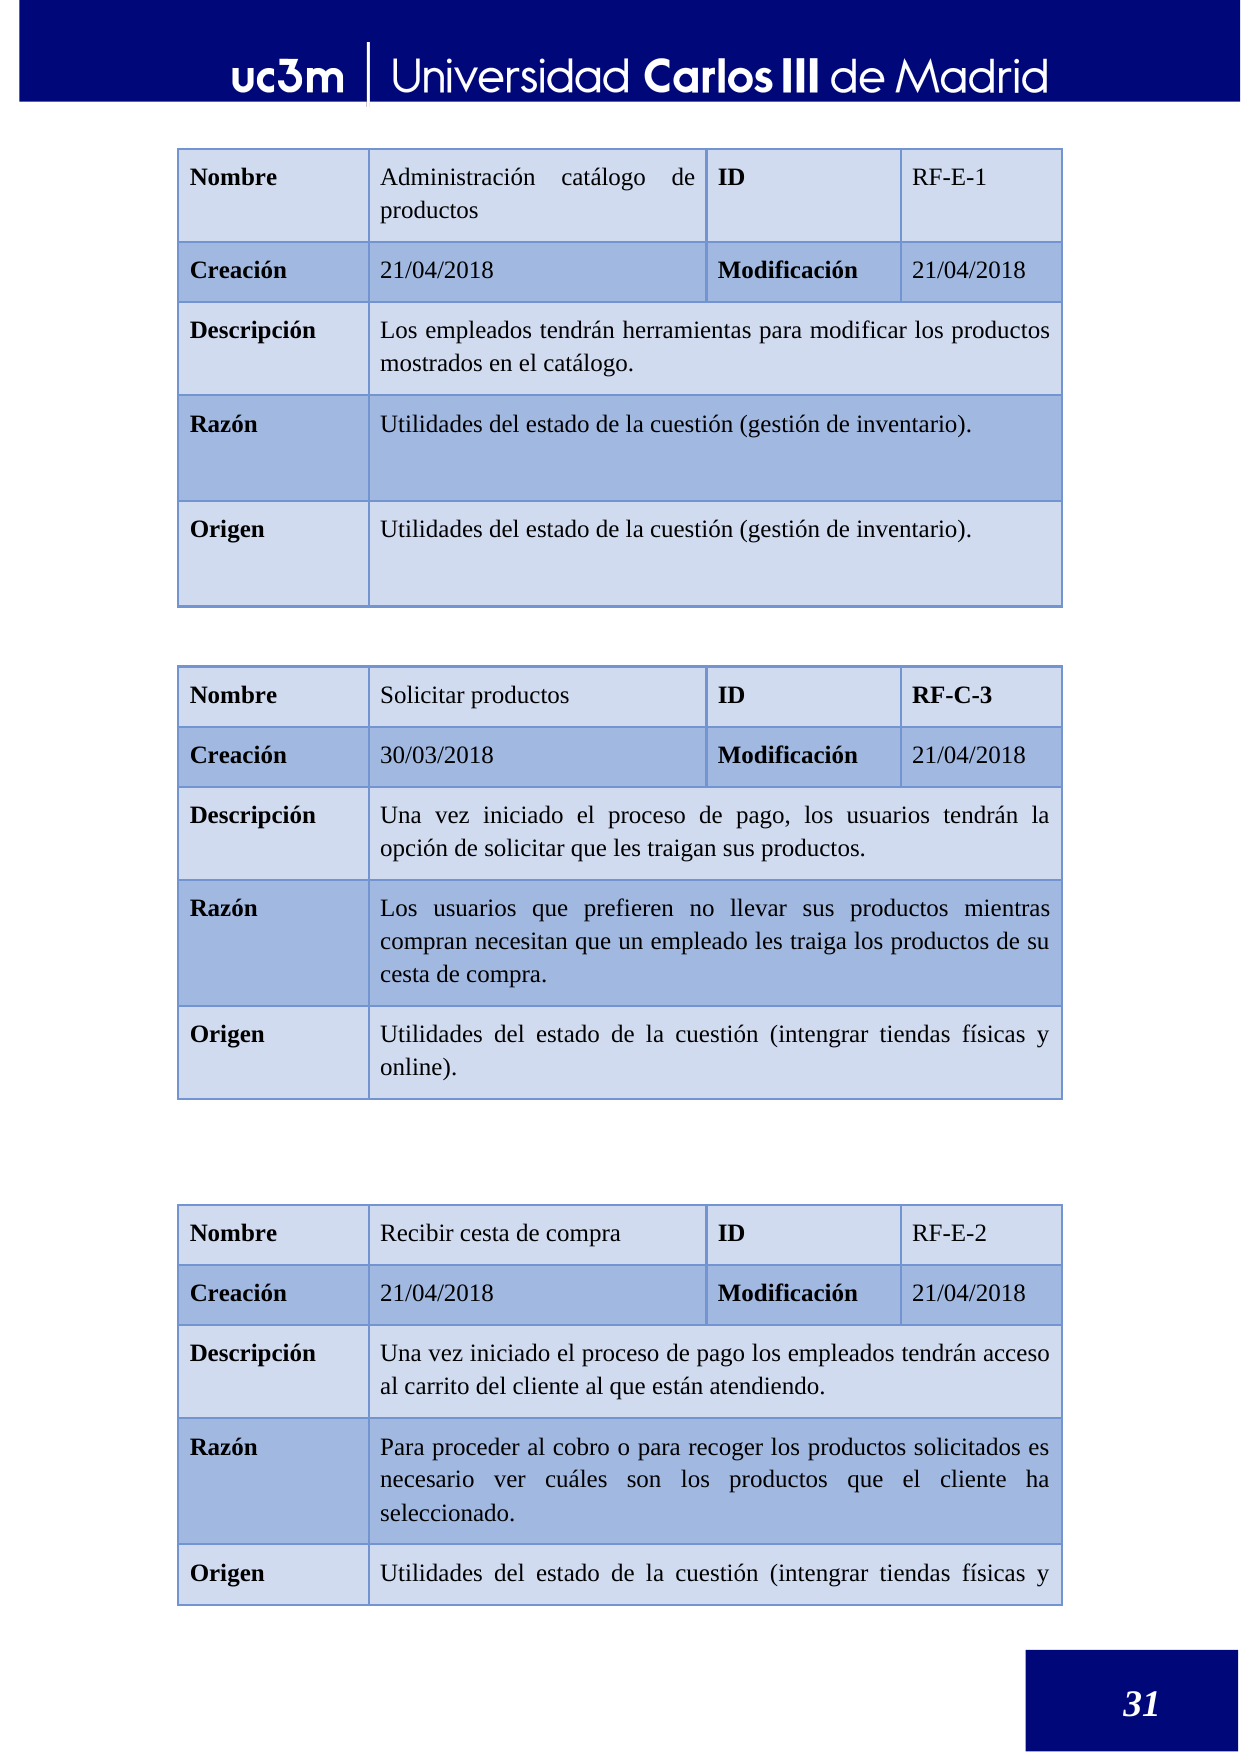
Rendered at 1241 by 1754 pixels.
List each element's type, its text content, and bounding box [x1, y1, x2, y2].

table_cell Razón [179, 1419, 368, 1543]
table_header Administración catálogo de productos [370, 150, 705, 241]
table_header ID [708, 668, 900, 726]
table_header Nombre [179, 668, 368, 726]
table_cell Modificación [708, 243, 900, 301]
table_cell Origen [179, 1545, 368, 1604]
table_header ID [708, 1206, 900, 1264]
table_cell Una vez iniciado el proceso de pago, los usuarios tendrán la opción de solicitar que les traigan sus productos. [370, 788, 1061, 879]
table_header RF-E-1 [902, 150, 1061, 241]
table_cell Utilidades del estado de la cuestión (gestión de inventario). [370, 396, 1061, 500]
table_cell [370, 1545, 1061, 1604]
table_cell Los empleados tendrán herramientas para modificar los productos mostrados en el catálogo. [370, 303, 1061, 394]
table_cell Modificación [708, 1266, 900, 1324]
table_cell Creación [179, 1266, 368, 1324]
table_header RF-E-2 [902, 1206, 1061, 1264]
table_cell Creación [179, 728, 368, 786]
table_cell 30/03/2018 [370, 728, 705, 786]
table_cell 21/04/2018 [370, 1266, 705, 1324]
table_cell 21/04/2018 [902, 243, 1061, 301]
table_cell Razón [179, 396, 368, 500]
table_header RF-C-3 [902, 668, 1061, 726]
table_cell Una vez iniciado el proceso de pago los empleados tendrán acceso al carrito del cliente al que están atendiendo. [370, 1326, 1061, 1417]
table_header Nombre [179, 150, 368, 241]
table_cell Origen [179, 1007, 368, 1098]
table_cell Razón [179, 881, 368, 1005]
table_header Recibir cesta de compra [370, 1206, 705, 1264]
table_cell Descripción [179, 788, 368, 879]
picture [196, 31, 1083, 107]
table_header Nombre [179, 1206, 368, 1264]
table_cell 21/04/2018 [902, 728, 1061, 786]
table_header Solicitar productos [370, 668, 705, 726]
table_header ID [708, 150, 900, 241]
table_cell Origen [179, 502, 368, 605]
table_cell Modificación [708, 728, 900, 786]
table_cell Creación [179, 243, 368, 301]
table_cell 21/04/2018 [370, 243, 705, 301]
table_cell Utilidades del estado de la cuestión (intengrar tiendas físicas y online). [370, 1007, 1061, 1098]
table_cell Descripción [179, 1326, 368, 1417]
table_cell Los usuarios que prefieren no llevar sus productos mientras compran necesitan que un empleado les traiga los productos de su cesta de compra. [370, 881, 1061, 1005]
table_cell 21/04/2018 [902, 1266, 1061, 1324]
table_cell Utilidades del estado de la cuestión (gestión de inventario). [370, 502, 1061, 605]
table_cell Para proceder al cobro o para recoger los productos solicitados es necesario ver cuáles son los productos que el cliente ha seleccionado. [370, 1419, 1061, 1543]
table_cell Descripción [179, 303, 368, 394]
